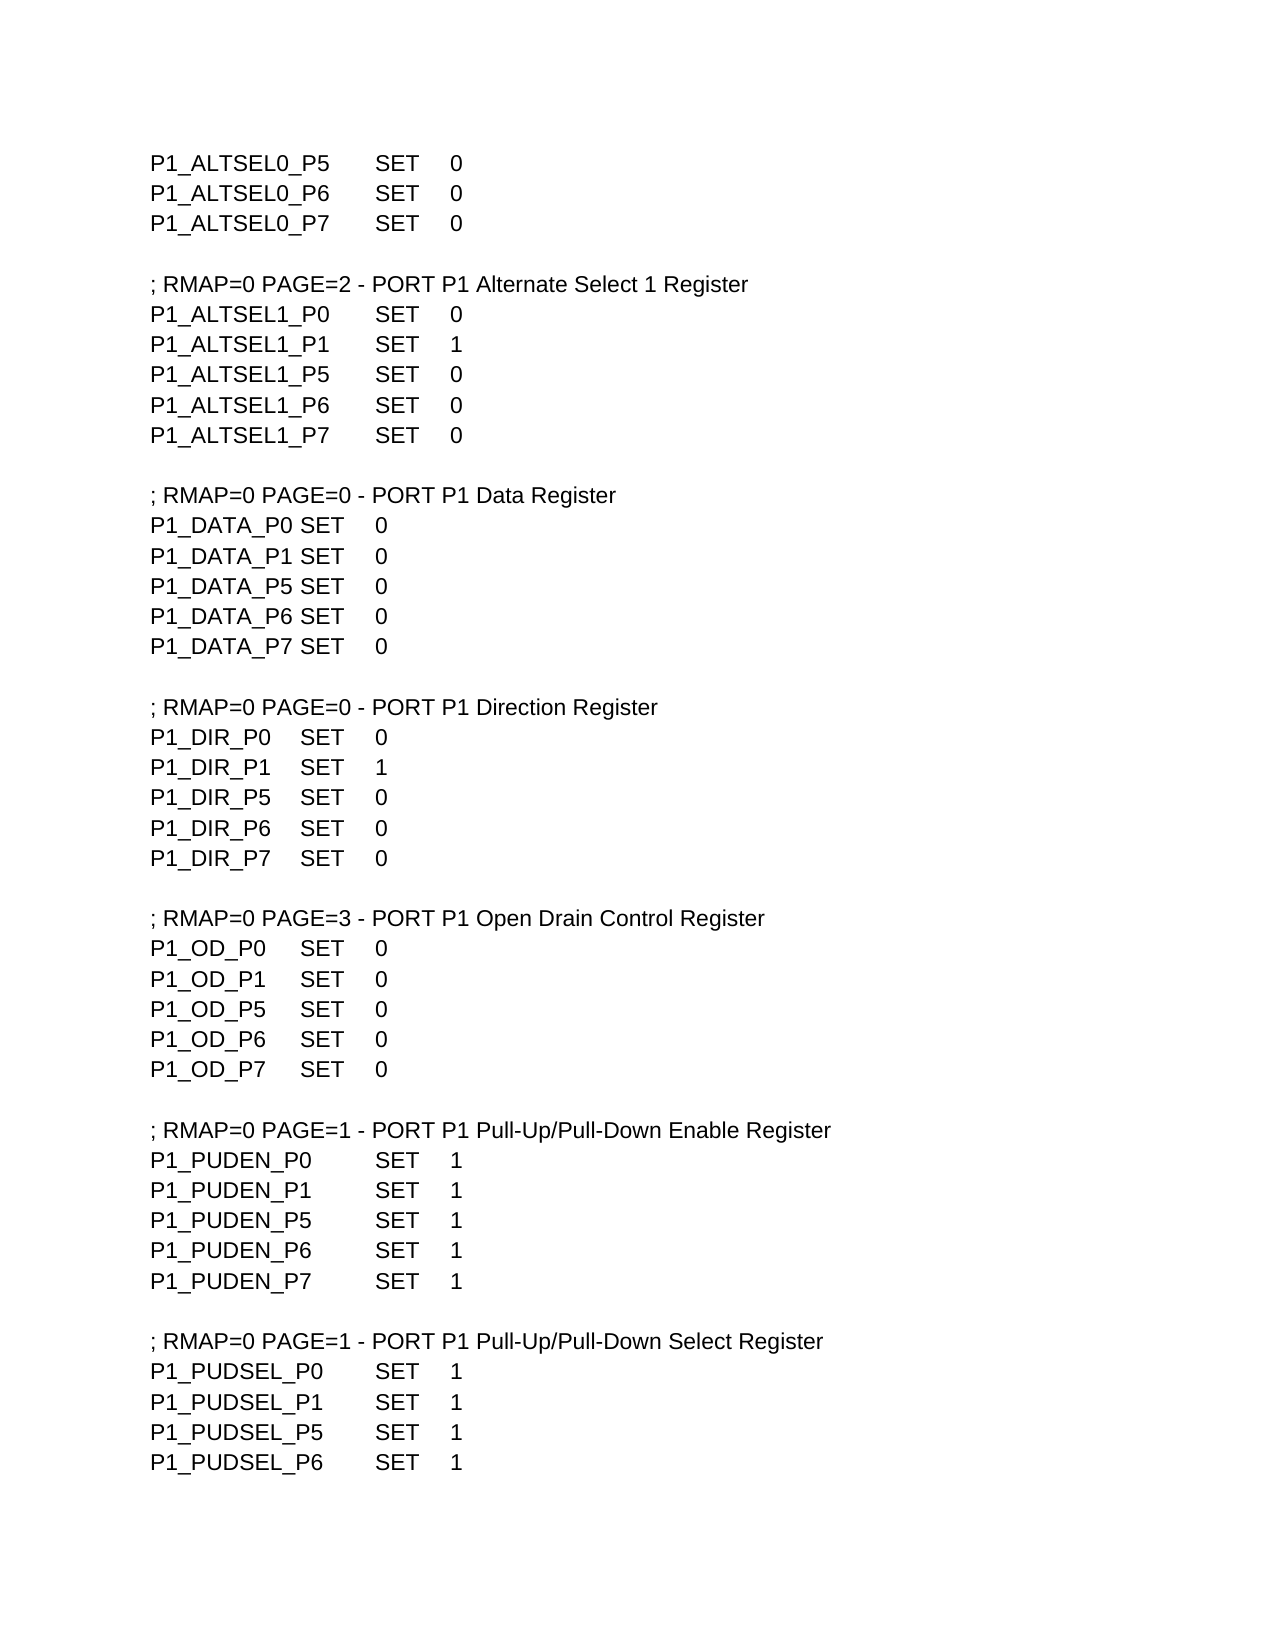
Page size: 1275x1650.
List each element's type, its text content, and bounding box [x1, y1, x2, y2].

text P1_OD_P5 SET 0 [150, 996, 1125, 1022]
text P1_PUDEN_P1 SET 1 [150, 1177, 1125, 1203]
text P1_DATA_P1 SET 0 [150, 543, 1125, 569]
text P1_DIR_P5 SET 0 [150, 784, 1125, 811]
text P1_OD_P7 SET 0 [150, 1056, 1125, 1083]
text P1_DIR_P1 SET 1 [150, 754, 1125, 781]
text P1_ALTSEL0_P6 SET 0 [150, 180, 1125, 207]
text P1_DIR_P0 SET 0 [150, 724, 1125, 750]
text P1_ALTSEL1_P6 SET 0 [150, 392, 1125, 418]
text P1_PUDEN_P0 SET 1 [150, 1147, 1125, 1173]
text P1_PUDSEL_P1 SET 1 [150, 1388, 1125, 1415]
text P1_DIR_P6 SET 0 [150, 814, 1125, 841]
text P1_ALTSEL0_P7 SET 0 [150, 210, 1125, 237]
text P1_ALTSEL1_P7 SET 0 [150, 422, 1125, 448]
text P1_PUDEN_P5 SET 1 [150, 1207, 1125, 1234]
text P1_DATA_P7 SET 0 [150, 633, 1125, 660]
text P1_OD_P0 SET 0 [150, 935, 1125, 962]
text P1_PUDEN_P7 SET 1 [150, 1268, 1125, 1294]
text ; RMAP=0 PAGE=1 - PORT P1 Pull-Up/Pull-Down Select Register [150, 1328, 1125, 1354]
text P1_ALTSEL1_P5 SET 0 [150, 361, 1125, 388]
text P1_PUDSEL_P6 SET 1 [150, 1449, 1125, 1475]
text ; RMAP=0 PAGE=0 - PORT P1 Direction Register [150, 694, 1125, 720]
text ; RMAP=0 PAGE=3 - PORT P1 Open Drain Control Register [150, 905, 1125, 932]
text P1_PUDSEL_P0 SET 1 [150, 1358, 1125, 1385]
text P1_DIR_P7 SET 0 [150, 845, 1125, 871]
text P1_ALTSEL1_P1 SET 1 [150, 331, 1125, 358]
text P1_ALTSEL0_P5 SET 0 [150, 150, 1125, 176]
text ; RMAP=0 PAGE=2 - PORT P1 Alternate Select 1 Register [150, 271, 1125, 297]
text ; RMAP=0 PAGE=0 - PORT P1 Data Register [150, 482, 1125, 509]
text P1_PUDEN_P6 SET 1 [150, 1237, 1125, 1264]
text P1_PUDSEL_P5 SET 1 [150, 1419, 1125, 1445]
text P1_OD_P6 SET 0 [150, 1026, 1125, 1052]
text P1_DATA_P0 SET 0 [150, 512, 1125, 539]
text P1_DATA_P5 SET 0 [150, 573, 1125, 599]
text P1_ALTSEL1_P0 SET 0 [150, 301, 1125, 327]
text ; RMAP=0 PAGE=1 - PORT P1 Pull-Up/Pull-Down Enable Register [150, 1117, 1125, 1143]
text P1_DATA_P6 SET 0 [150, 603, 1125, 629]
text P1_OD_P1 SET 0 [150, 966, 1125, 992]
